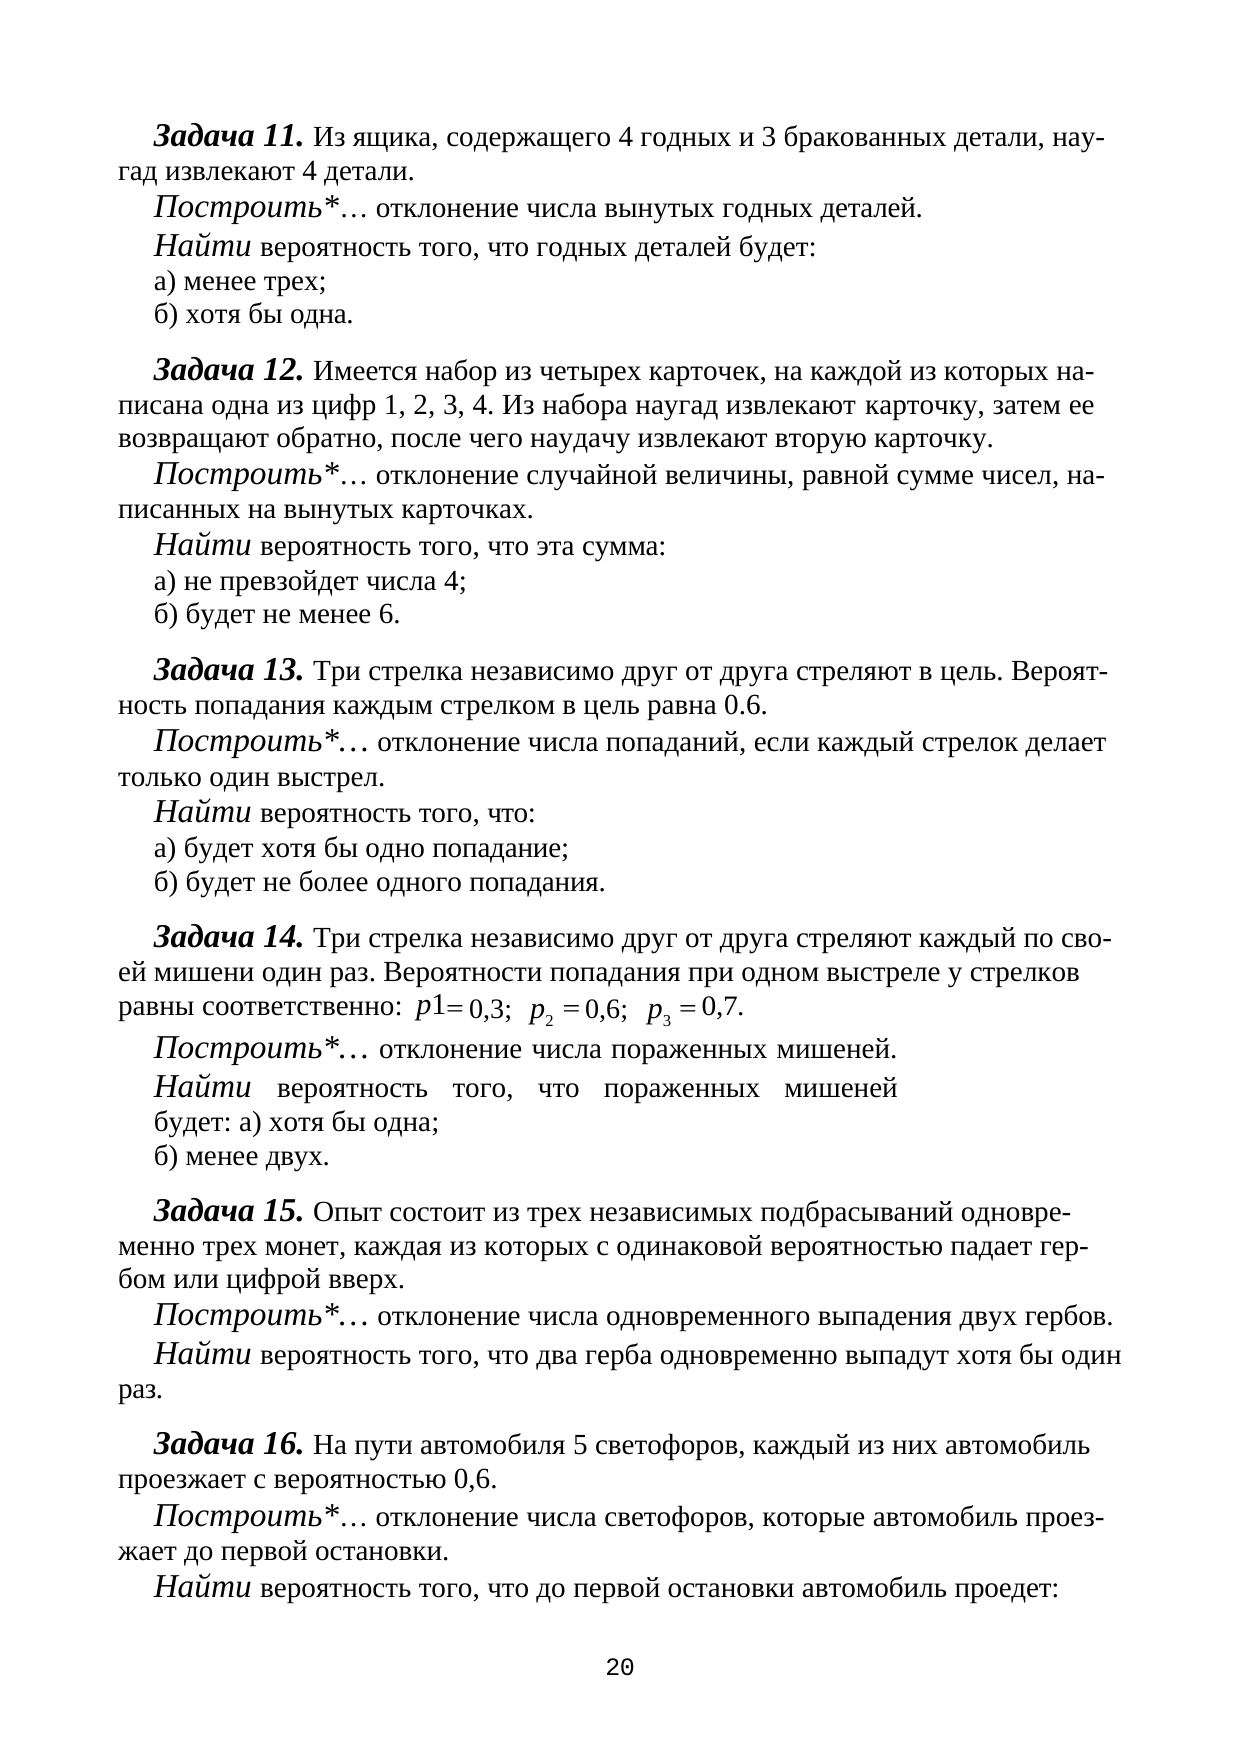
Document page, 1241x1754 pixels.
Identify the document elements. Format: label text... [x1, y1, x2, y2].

text Задача 15. Опыт состоит из трех независимых подбрасываний одновре- менно трех монет, каждая из которых с одинаковой вероятностью падает гер- бом или цифрой вверх. [118, 1191, 1122, 1295]
text а) не превзойдет числа 4; б) будет не менее 6. [153, 563, 467, 630]
text а) будет хотя бы одно попадание; [153, 830, 1188, 864]
text Найти вероятность того, что эта сумма: [153, 525, 1188, 563]
text Найти вероятность того, что до первой остановки автомобиль проедет: [153, 1567, 1188, 1605]
text Построить*… отклонение числа вынутых годных деталей. [153, 187, 1188, 225]
text б) менее двух. [153, 1138, 1188, 1171]
text Построить*… отклонение числа одновременного выпадения двух гербов. [153, 1295, 1188, 1333]
text б) будет не более одного попадания. [153, 864, 1188, 897]
text Задача 14. Три стрелка независимо друг от друга стреляют каждый по сво- ей мишени один раз. Вероятности попадания при одном выстреле у стрелков [118, 917, 1112, 988]
text Построить*… отклонение числа пораженных мишеней. Найти вероятность того, что пораженных мишеней будет: а) хотя бы одна; [153, 1027, 898, 1138]
text Задача 13. Три стрелка независимо друг от друга стреляют в цель. Вероят- ность попадания каждым стрелком в цель равна 0.6. [118, 650, 1122, 721]
text Задача 12. Имеется набор из четырех карточек, на каждой из которых на- писана одна из цифр 1, 2, 3, 4. Из набора наугад извлекают карточку, затем ее возвращают обратно, после чего наудачу извлекают вторую карточку. [118, 350, 1095, 453]
text Найти вероятность того, что: [153, 792, 1188, 830]
text Задача 16. На пути автомобиля 5 светофоров, каждый из них автомобиль проезжает с вероятностью 0,6. [118, 1424, 1188, 1495]
picture [447, 989, 750, 1022]
text Построить*… отклонение случайной величины, равной сумме чисел, на- писанных на вынутых карточках. [118, 453, 1105, 525]
text Найти вероятность того, что годных деталей будет: а) менее трех; [153, 225, 832, 297]
text Построить*… отклонение числа светофоров, которые автомобиль проез- жает до первой остановки. [118, 1495, 1122, 1567]
text б) хотя бы одна. [153, 297, 1188, 330]
text Задача 11. Из ящика, содержащего 4 годных и 3 бракованных детали, нау- гад извлекают 4 детали. [118, 116, 1122, 187]
text Найти вероятность того, что два герба одновременно выпадут хотя бы один раз. [118, 1333, 1122, 1405]
text Построить*… отклонение числа попаданий, если каждый стрелок делает только один выстрел. [118, 721, 1122, 792]
